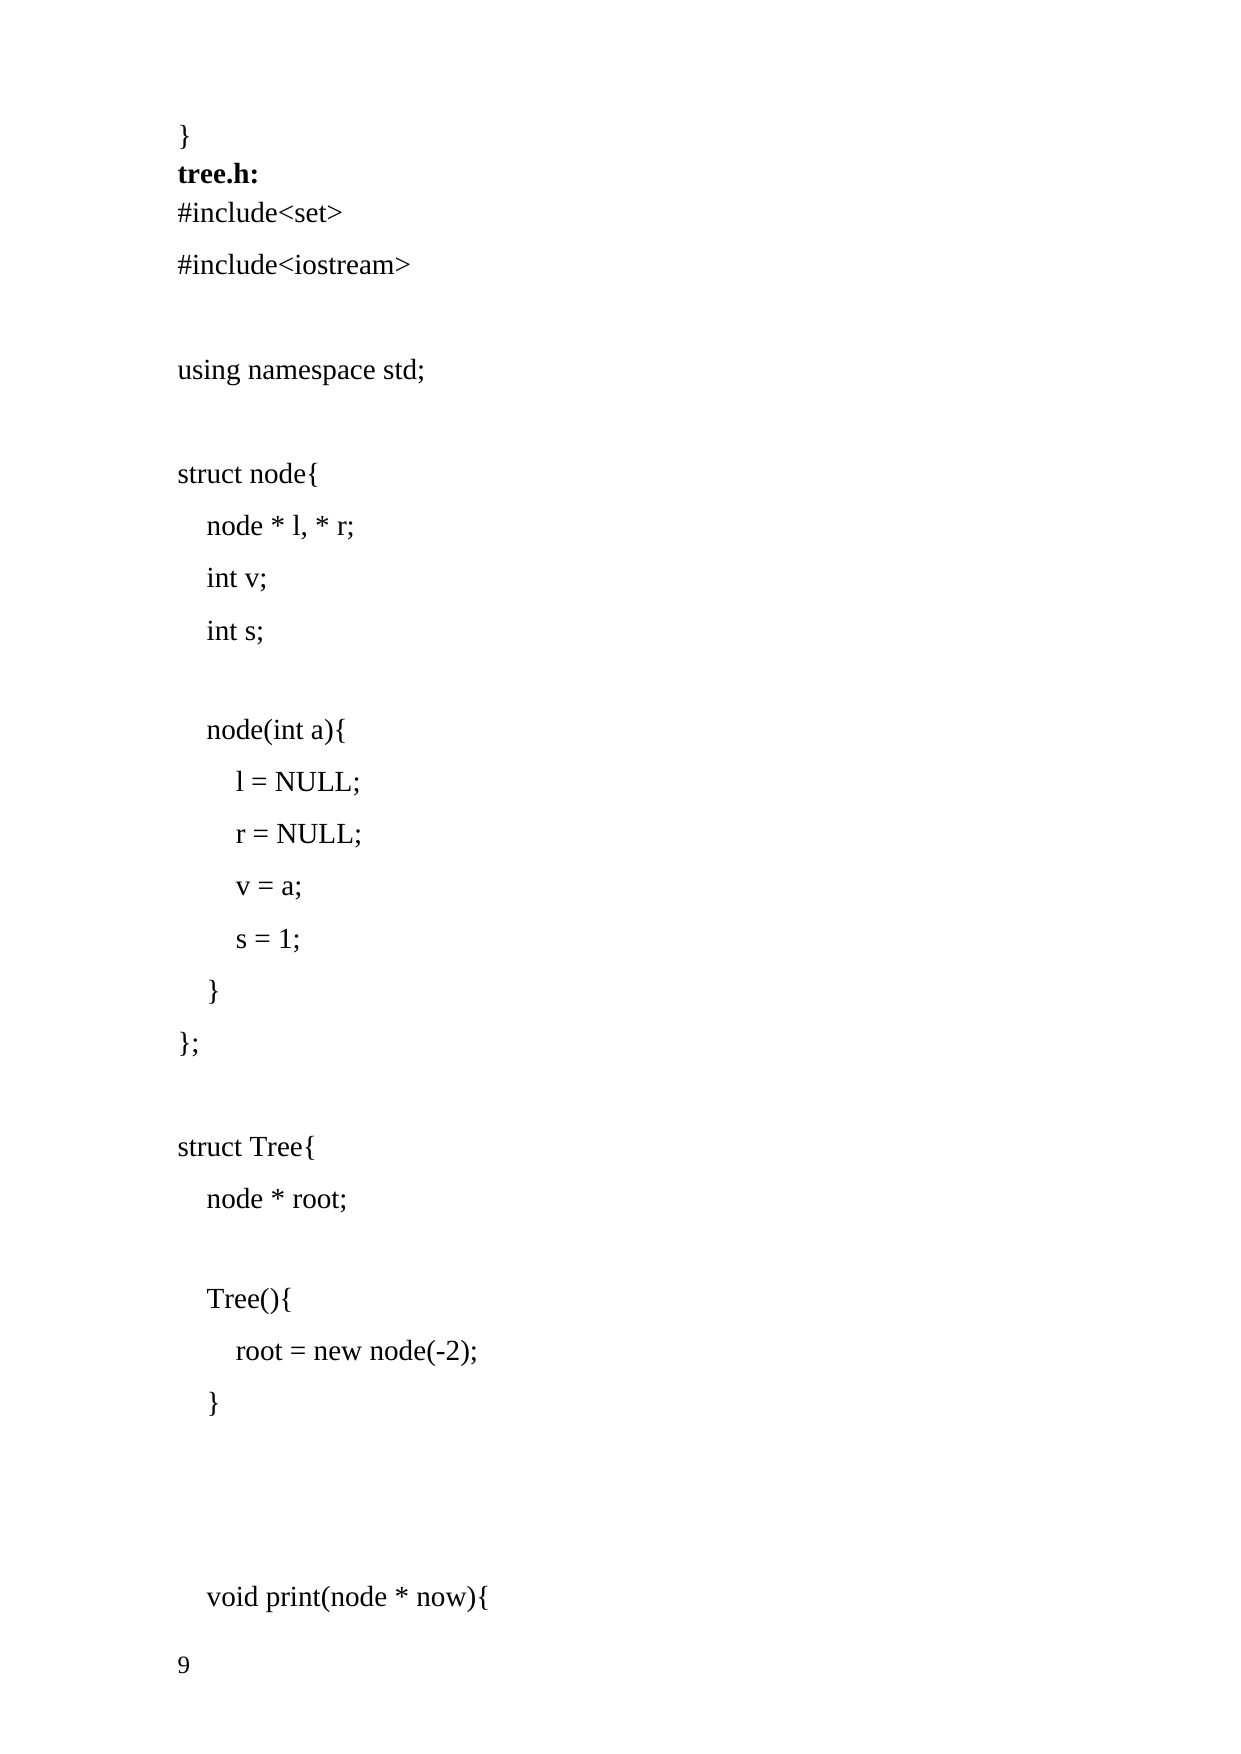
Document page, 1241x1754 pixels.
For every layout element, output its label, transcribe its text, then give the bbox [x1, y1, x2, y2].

text v = a; [177, 868, 1152, 902]
text void print(node * now){ [177, 1579, 1152, 1612]
text struct Tree{ [177, 1129, 1152, 1163]
text #include<set> [177, 195, 1152, 229]
text Tree(){ [177, 1281, 1152, 1314]
text node * root; [177, 1182, 1152, 1215]
text l = NULL; [177, 764, 1152, 798]
text s = 1; [177, 921, 1152, 954]
text } [177, 1385, 1152, 1419]
text } [177, 118, 1152, 152]
text r = NULL; [177, 816, 1152, 850]
text node * l, * r; [177, 508, 1152, 542]
text struct node{ [177, 456, 1152, 490]
text node(int a){ [177, 712, 1152, 746]
text #include<iostream> [177, 247, 1152, 281]
text } [177, 973, 1152, 1006]
text }; [177, 1025, 1152, 1059]
text tree.h: [177, 157, 1152, 190]
text using namespace std; [177, 352, 1152, 385]
text int s; [177, 613, 1152, 646]
text int v; [177, 561, 1152, 594]
text root = new node(-2); [177, 1333, 1152, 1367]
